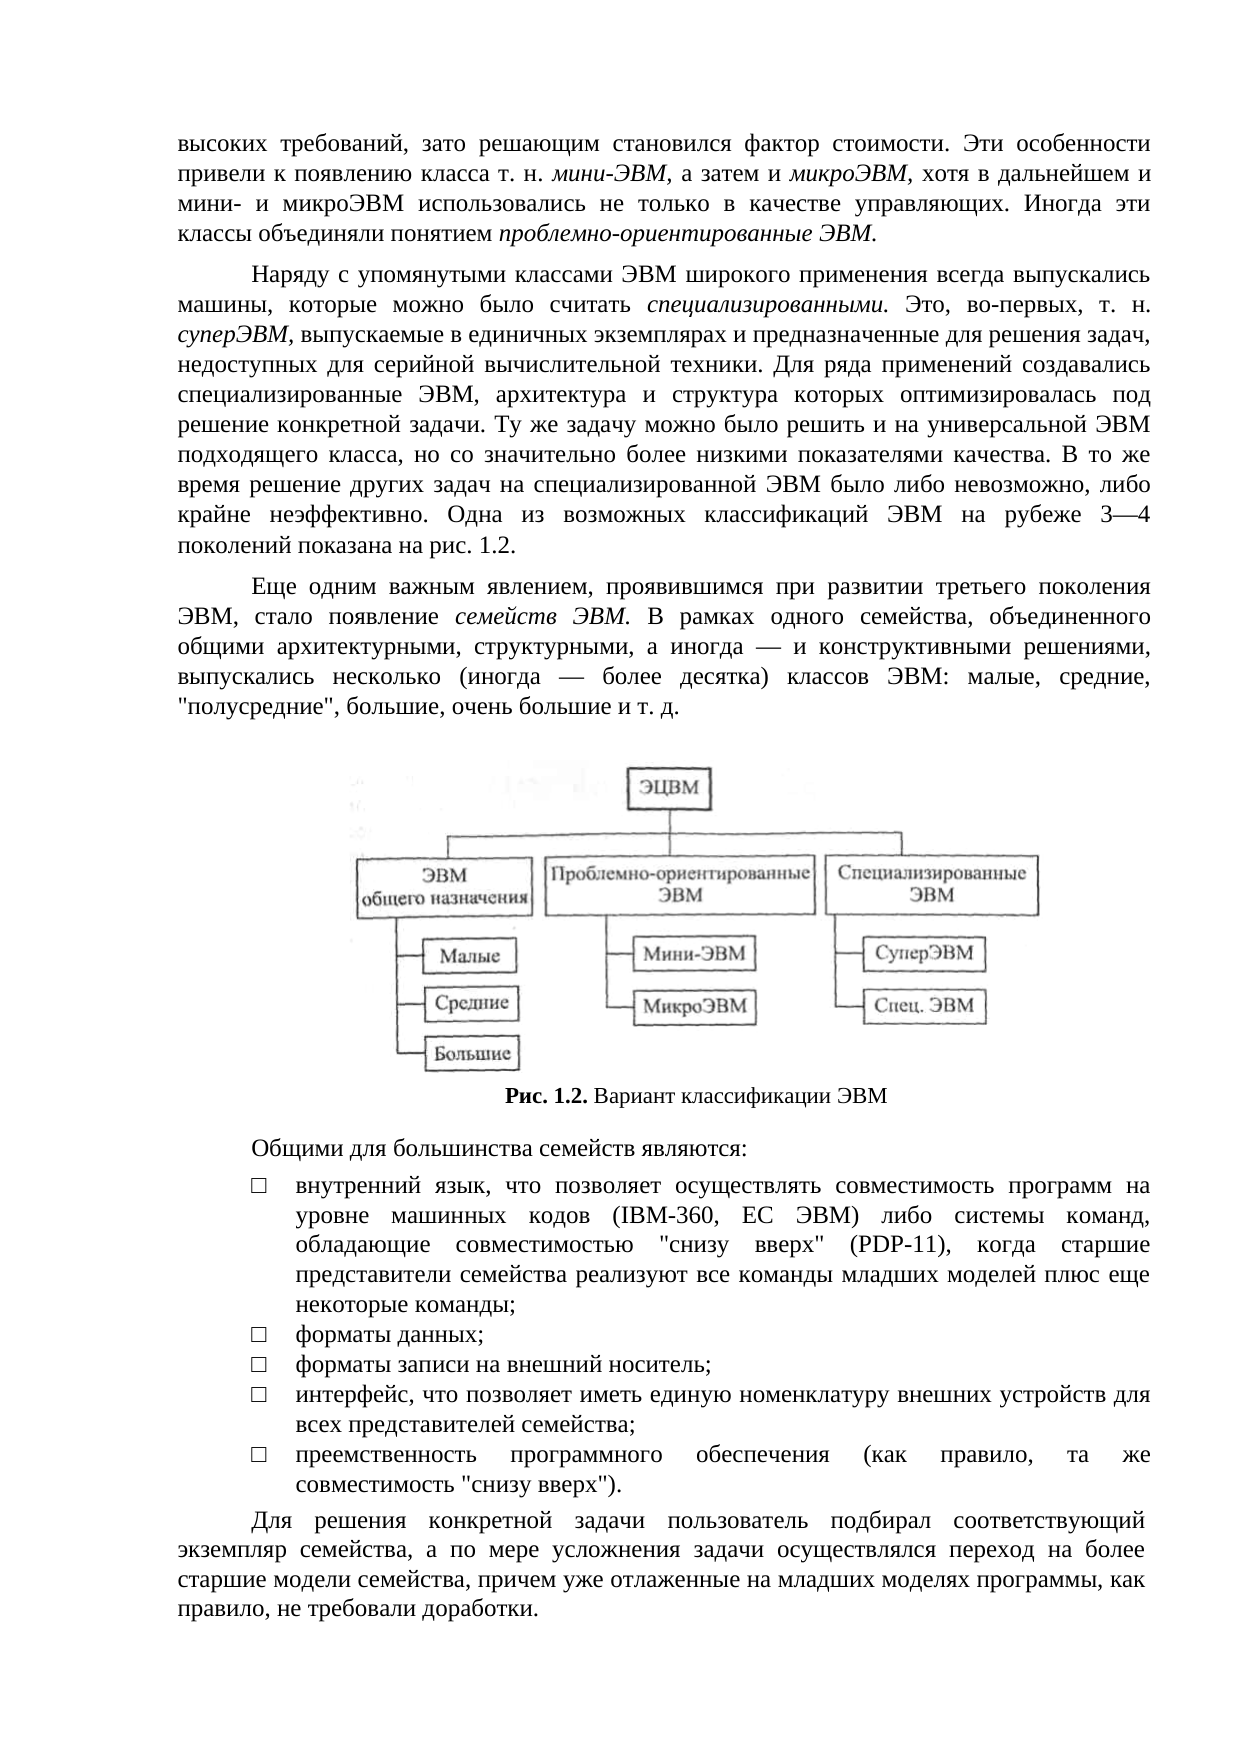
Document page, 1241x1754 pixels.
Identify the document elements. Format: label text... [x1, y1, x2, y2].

text Еще одним важным явлением, проявившимся при развитии третьего поколения ЭВМ, стало появление семейств ЭВМ. В рамках одного семейства, объединенного общими архитектурными, структурными, а иногда — и конструктивными решениями, выпускались несколько (иногда — более десятка) классов ЭВМ: малые, средние, "полусредние", большие, очень большие и т. д. [177, 571, 1152, 719]
list форматы записи на внешний носитель; [251, 1349, 1151, 1378]
list форматы данных; [251, 1319, 1151, 1348]
text Общими для большинства семейств являются: [177, 1133, 1152, 1162]
list внутренний язык, что позволяет осуществлять совместимость программ на уровне машинных кодов (IВМ-360, ЕС ЭВМ) либо системы команд, обладающие совместимостью "снизу вверх" (PDP-11), когда старшие представители семейства реализуют все команды младших моделей плюс еще некоторые команды; [251, 1170, 1151, 1318]
text Рис. 1.2. Вариант классификации ЭВМ [177, 1082, 1142, 1108]
list интерфейс, что позволяет иметь единую номенклатуру внешних устройств для всех представителей семейства; [251, 1379, 1151, 1438]
text высоких требований, зато решающим становился фактор стоимости. Эти особенности привели к появлению класса т. н. мини-ЭВМ, а затем и микроЭВМ, хотя в дальнейшем и мини- и микроЭВМ использовались не только в качестве управляющих. Иногда эти классы объединяли понятием проблемно-ориентированные ЭВМ. [177, 128, 1152, 247]
list преемственность программного обеспечения (как правило, та же совместимость "снизу вверх"). [251, 1439, 1151, 1497]
text Для решения конкретной задачи пользователь подбирал соответствующий экземпляр семейства, а по мере усложнения задачи осуществлялся переход на более старшие модели семейства, причем уже отлаженные на младших моделях программы, как правило, не требовали доработки. [177, 1505, 1146, 1622]
text Наряду с упомянутыми классами ЭВМ широкого применения всегда выпускались машины, которые можно было считать специализированными. Это, во-первых, т. н. суперЭВМ, выпускаемые в единичных экземплярах и предназначенные для решения задач, недоступных для серийной вычислительной техники. Для ряда применений создавались специализированные ЭВМ, архитектура и структура которых оптимизировалась под решение конкретной задачи. Ту же задачу можно было решить и на универсальной ЭВМ подходящего класса, но со значительно более низкими показателями качества. В то же время решение других задач на специализированной ЭВМ было либо невозможно, либо крайне неэффективно. Одна из возможных классификаций ЭВМ на рубеже 3—4 поколений показана на рис. 1.2. [177, 259, 1152, 558]
picture [349, 760, 1044, 1077]
